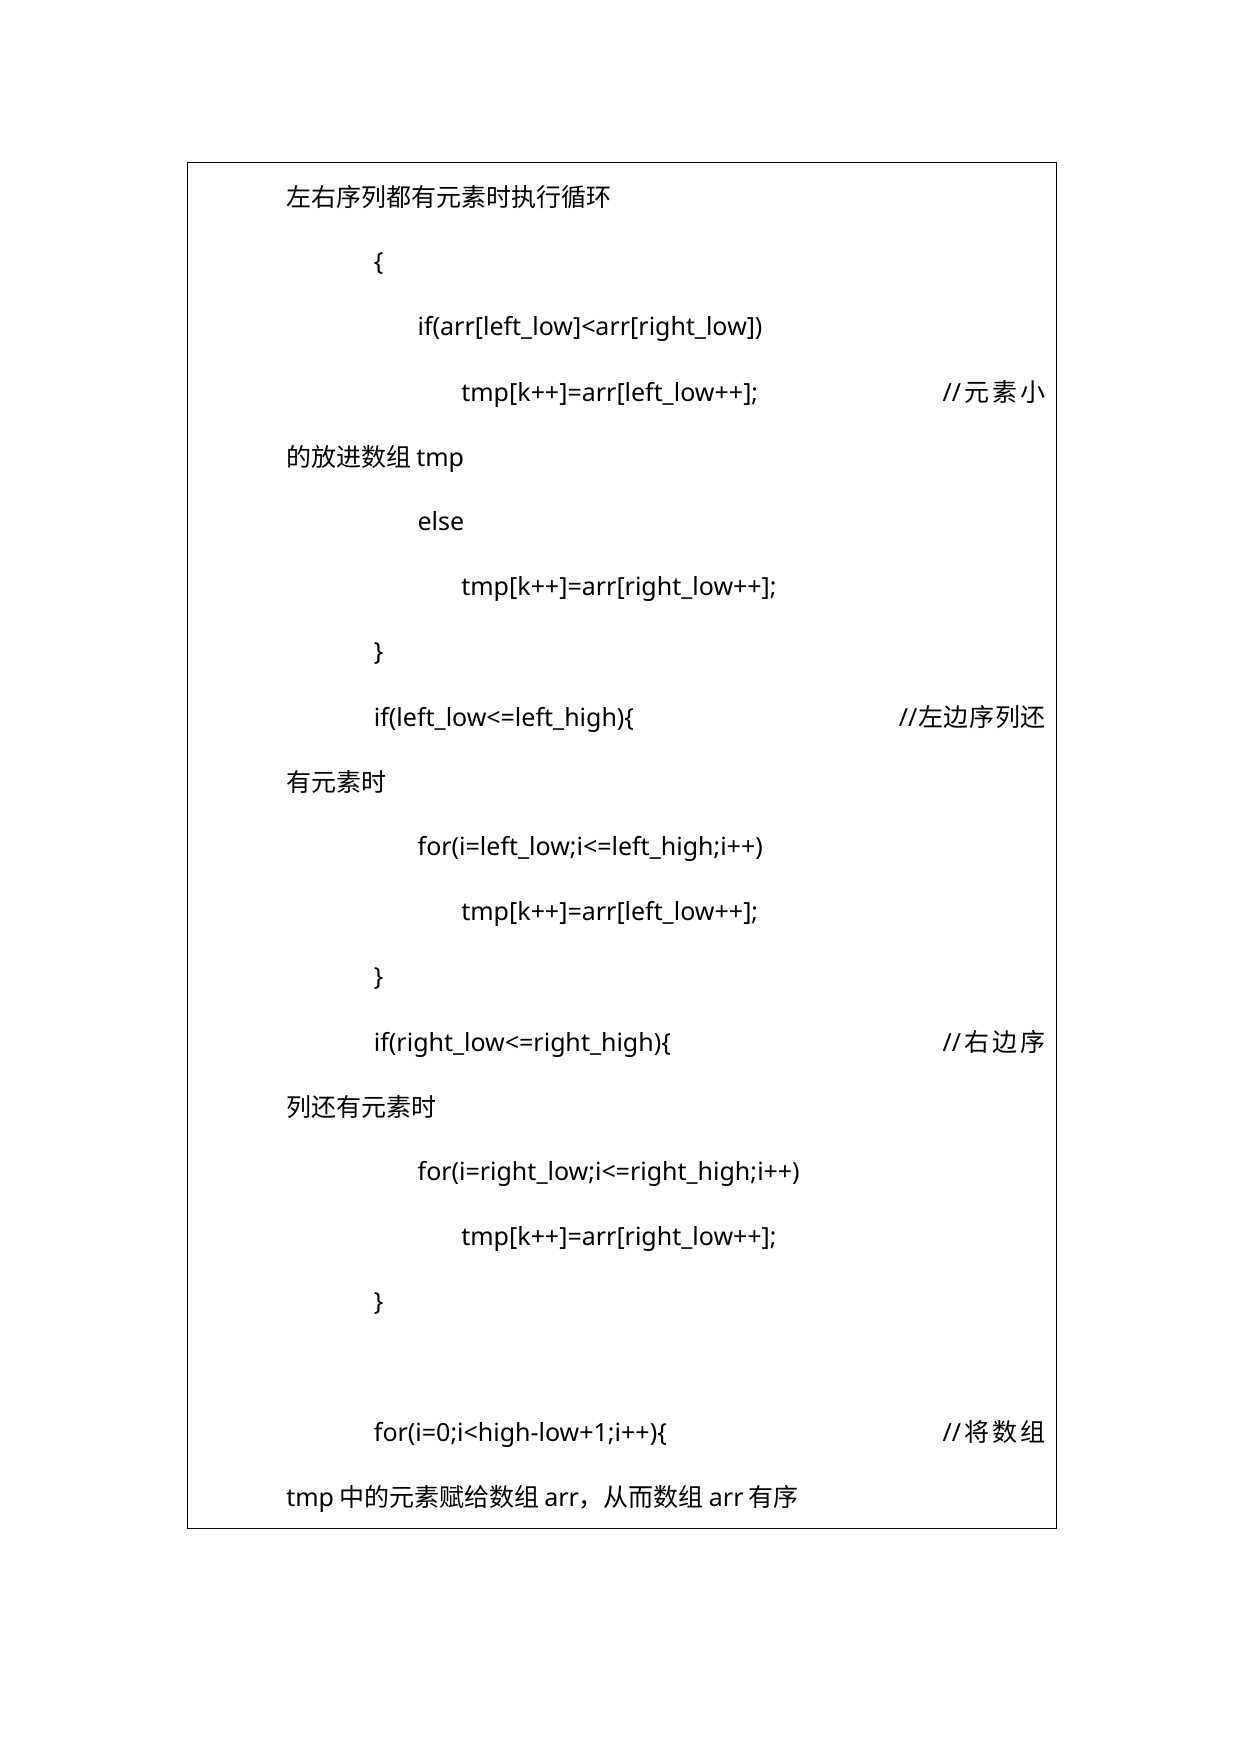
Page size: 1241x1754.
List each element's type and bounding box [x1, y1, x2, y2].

table_cell [188, 163, 1056, 1528]
